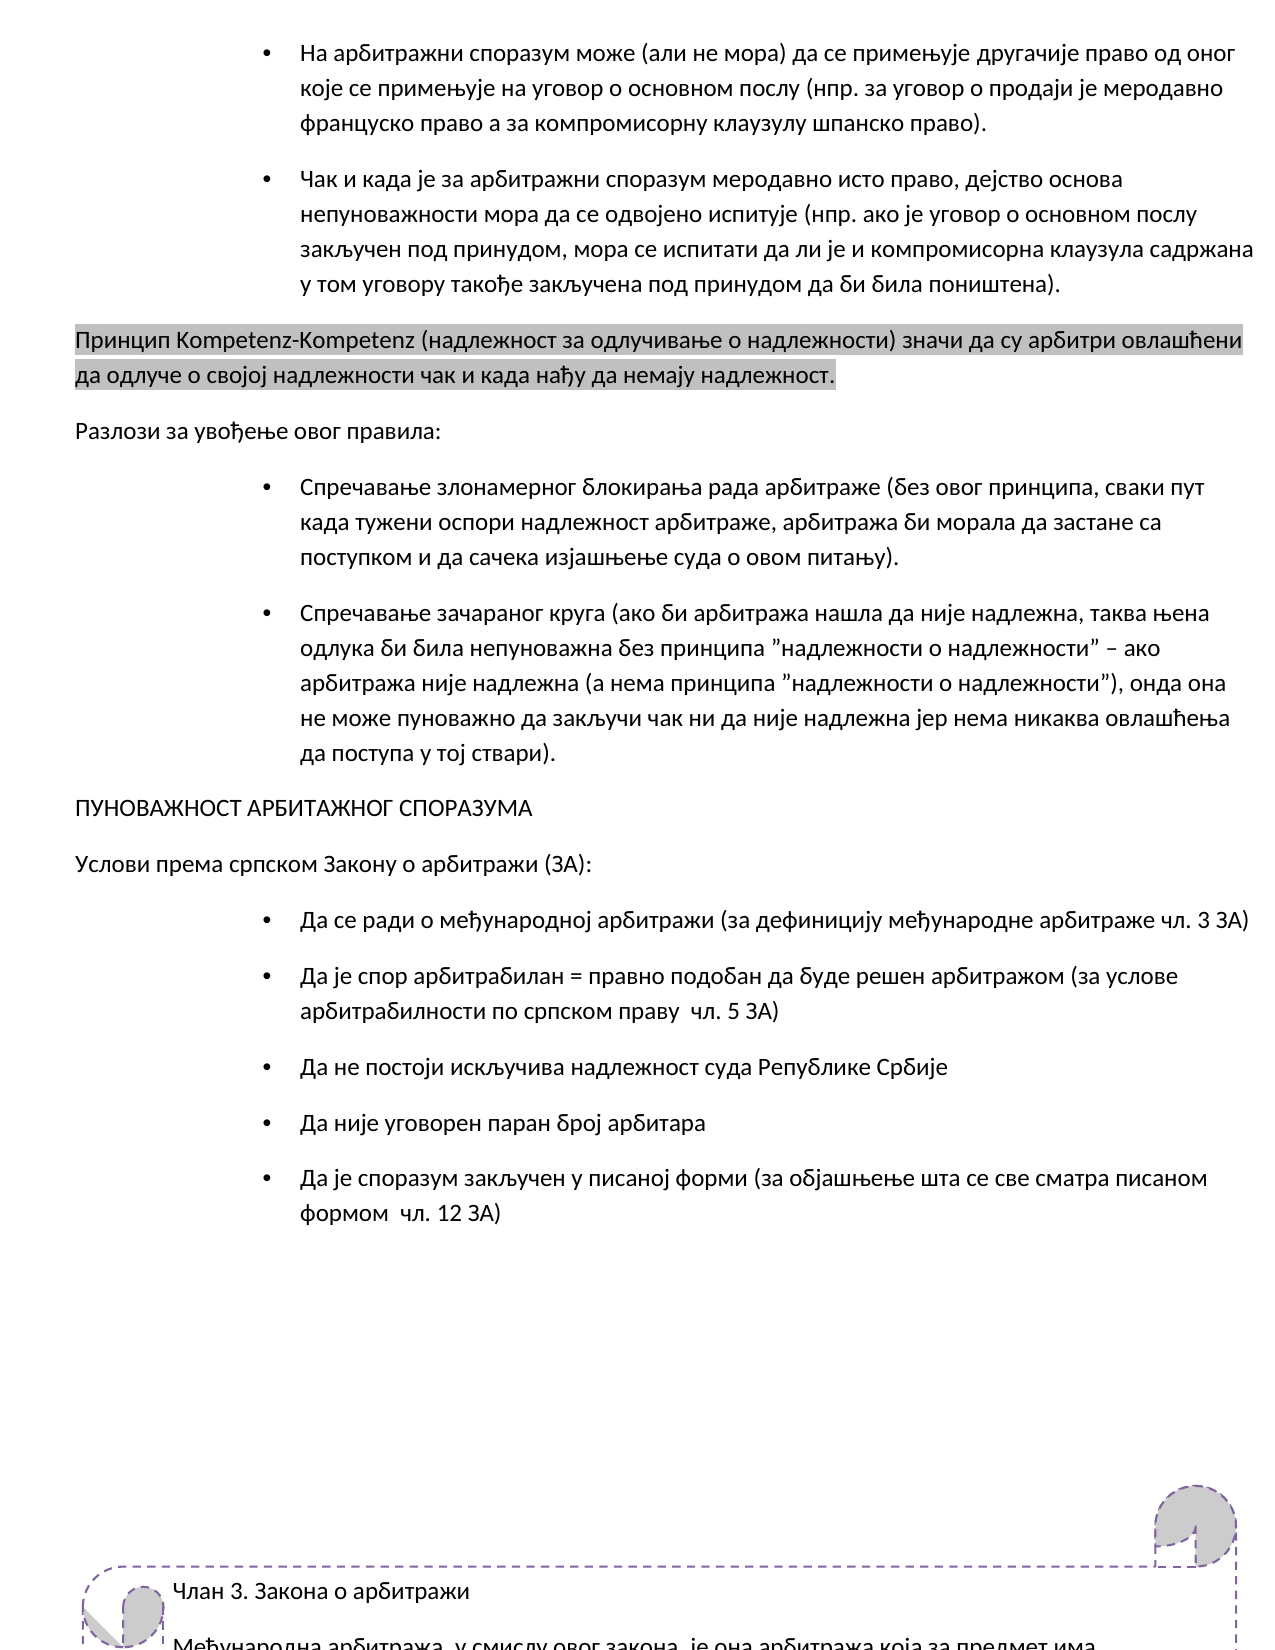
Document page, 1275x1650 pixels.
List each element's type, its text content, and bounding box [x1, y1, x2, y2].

text Разлози за увођење овог правила: [75, 415, 1256, 446]
list Спречавање зачараног круга (ако би арбитража нашла да није надлежна, таква њена одлука би била непуноважна без принципа ”надлежности о надлежности” – ако арбитража није надлежна (а нема принципа ”надлежности о надлежности”), онда она не може пуноважно да закључи чак ни да није надлежна јер нема никаква овлашћења да поступа у тој ствари). [262, 597, 1256, 767]
list Да не постоји искључива надлежност суда Републике Србије [262, 1051, 1256, 1081]
text Принцип Kompetenz-Kompetenz (надлежност за одлучивање о надлежности) значи да су арбитри овлашћени да одлуче о својој надлежности чак и када нађу да немају надлежност. [75, 324, 1256, 390]
list Да је споразум закључен у писаној форми (за објашњење шта се све сматра писаном формом чл. 12 ЗА) [262, 1162, 1256, 1228]
list Да није уговорен паран број арбитара [262, 1107, 1256, 1137]
list На арбитражни споразум може (али не мора) да се примењује другачије право од оног које се примењује на уговор о основном послу (нпр. за уговор о продаји је меродавно француско право а за компромисорну клаузулу шпанско право). [262, 37, 1256, 138]
text ПУНОВАЖНОСТ АРБИТАЖНОГ СПОРАЗУМА [75, 792, 1256, 823]
list Да је спор арбитрабилан = правно подобан да буде решен арбитражом (за услове арбитрабилности по српском праву чл. 5 ЗА) [262, 960, 1256, 1026]
list Спречавање злонамерног блокирања рада арбитраже (без овог принципа, сваки пут када тужени оспори надлежност арбитраже, арбитража би морала да застане са поступком и да сачека изјашњење суда о овом питању). [262, 471, 1256, 571]
text Услови према српском Закону о арбитражи (ЗА): [75, 848, 1256, 879]
list Да се ради о међународној арбитражи (за дефиницију међународне арбитраже чл. 3 ЗА) [262, 904, 1256, 935]
list Чак и када је за арбитражни споразум меродавно исто право, дејство основа непуноважности мора да се одвојено испитује (нпр. ако је уговор о основном послу закључен под принудом, мора се испитати да ли је и компромисорна клаузула садржана у том уговору такође закључена под принудом да би била поништена). [262, 163, 1256, 299]
